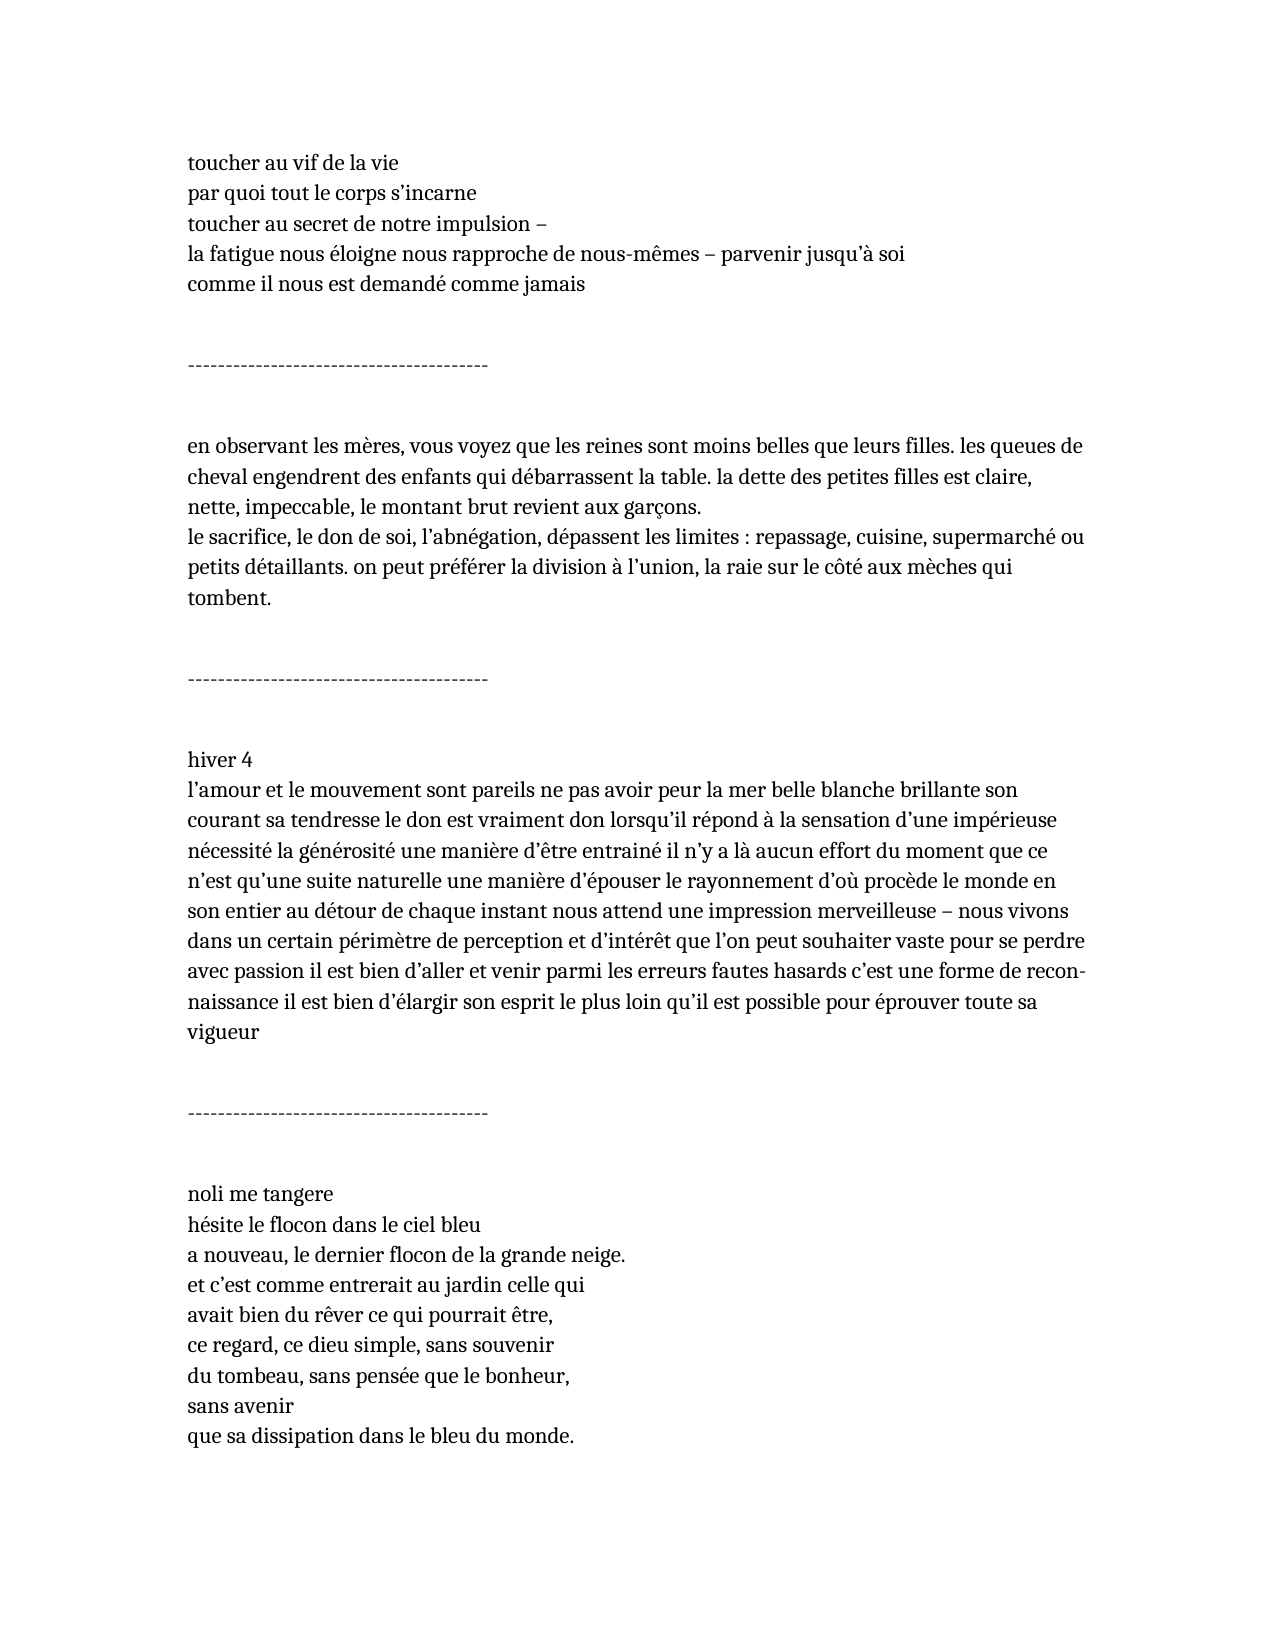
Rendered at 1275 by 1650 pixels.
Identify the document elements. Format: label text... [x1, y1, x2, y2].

text ---------------------------------------- [187, 322, 1087, 409]
text ---------------------------------------- [187, 635, 1087, 722]
text en observant les mères, vous voyez que les reines sont moins belles que leurs filles. les queues de cheval engendrent des enfants qui débarrassent la table. la dette des petites filles est claire, nette, impeccable, le montant brut revient aux garçons. le sacrifice, le don de soi, l’abnégation, dépassent les limites : repassage, cuisine, supermarché ou petits détaillants. on peut préférer la division à l’union, la raie sur le côté aux mèches qui tombent. [187, 433, 1087, 611]
text hiver 4 l’amour et le mouvement sont pareils ne pas avoir peur la mer belle blanche brillante son courant sa tendresse le don est vraiment don lorsqu’il répond à la sensation d’une impérieuse nécessité la générosité une manière d’être entrainé il n’y a là aucun effort du moment que ce n’est qu’une suite naturelle une manière d’épouser le rayonnement d’où procède le monde en son entier au détour de chaque instant nous attend une impression merveilleuse – nous vivons dans un certain périmètre de perception et d’intérêt que l’on peut souhaiter vaste pour se perdre avec passion il est bien d’aller et venir parmi les erreurs fautes hasards c’est une forme de recon-naissance il est bien d’élargir son esprit le plus loin qu’il est possible pour éprouver toute sa vigueur [187, 747, 1087, 1045]
text ---------------------------------------- [187, 1070, 1087, 1157]
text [187, 1181, 1087, 1449]
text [187, 150, 1087, 297]
